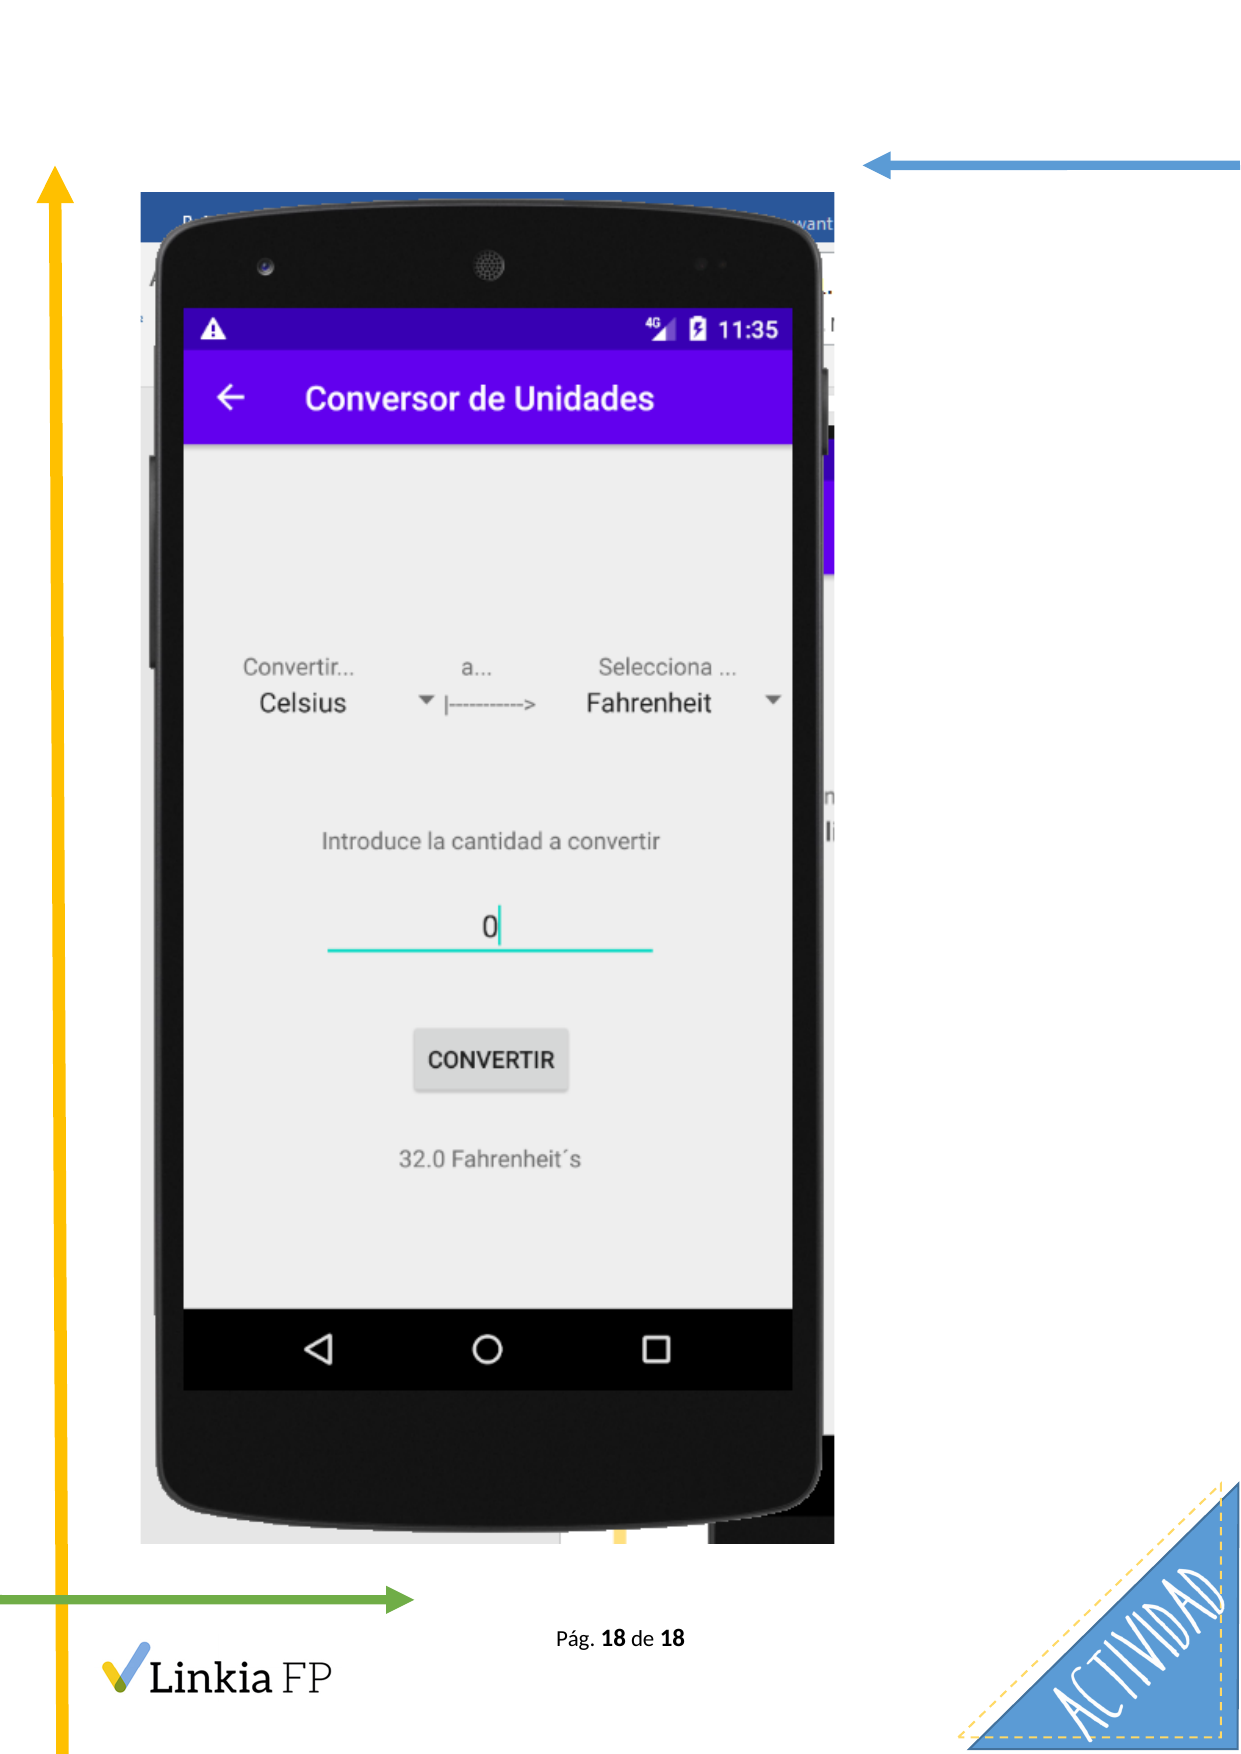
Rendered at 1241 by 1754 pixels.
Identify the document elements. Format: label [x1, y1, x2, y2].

picture [94, 1634, 343, 1702]
picture [1041, 1553, 1237, 1749]
picture [140, 192, 835, 1544]
